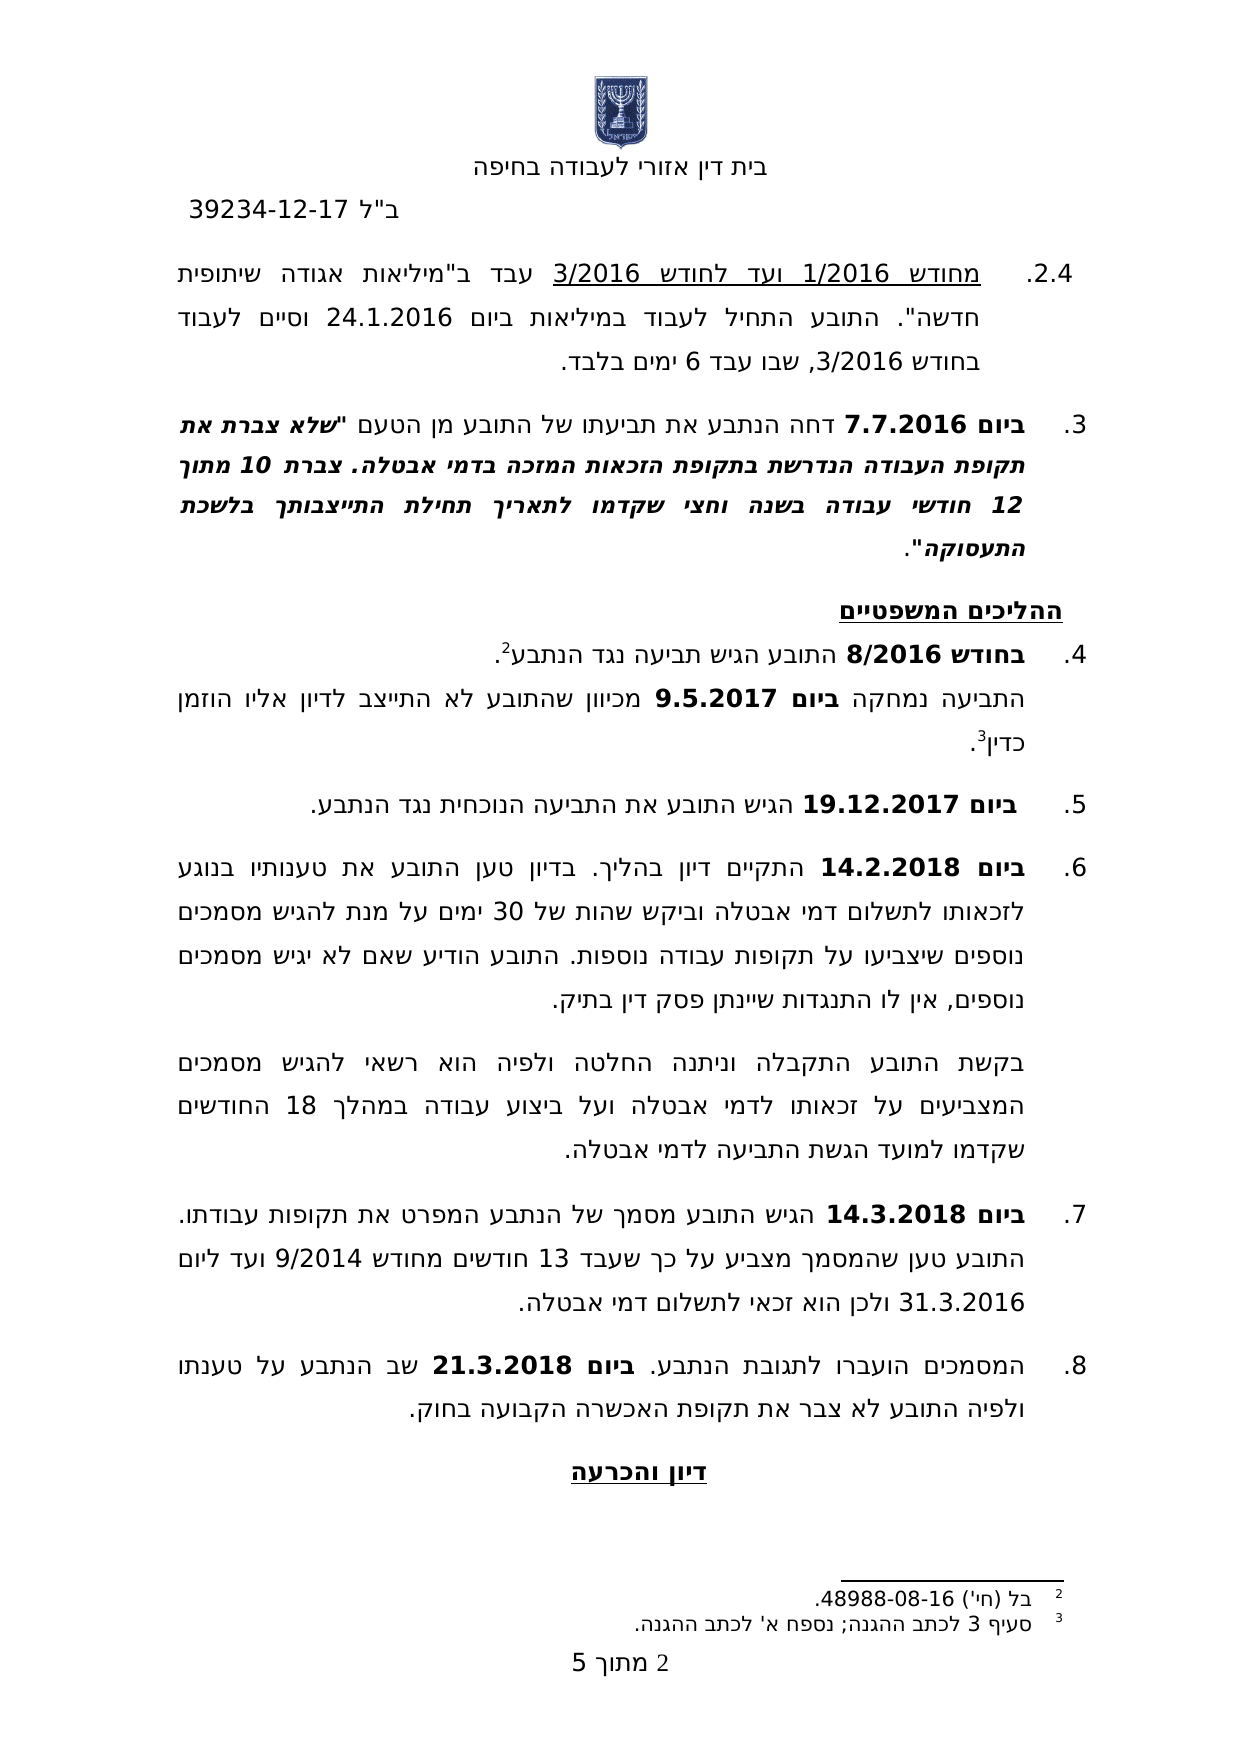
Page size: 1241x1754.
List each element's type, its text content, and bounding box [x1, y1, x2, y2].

list ביום 14.2.2018 התקיים דיון בהליך. בדיון טען התובע את טענותיו בנוגע לזכאותו לתשלום דמי אבטלה וביקש שהות של 30 ימים על מנת להגיש מסמכים נוספים שיצביעו על תקופות עבודה נוספות. התובע הודיע שאם לא יגיש מסמכים נוספים, אין לו התנגדות שיינתן פסק דין בתיק. [177, 853, 1063, 1014]
picture [589, 75, 651, 152]
list בחודש 8/2016 התובע הגיש תביעה נגד הנתבע. [177, 640, 1063, 669]
list המסמכים הועברו לתגובת הנתבע. ביום 21.3.2018 שב הנתבע על טענתו ולפיה התובע לא צבר את תקופת האכשרה הקבועה בחוק. [177, 1351, 1063, 1424]
list ביום 19.12.2017 הגיש התובע את התביעה הנוכחית נגד הנתבע. [177, 791, 1063, 820]
text דיון והכרעה [215, 1458, 1063, 1487]
list ביום 14.3.2018 הגיש התובע מסמך של הנתבע המפרט את תקופות עבודתו. התובע טען שהמסמך מצביע על כך שעבד 13 חודשים מחודש 9/2014 ועד ליום 31.3.2016 ולכן הוא זכאי לתשלום דמי אבטלה. [177, 1201, 1063, 1317]
list ביום 7.7.2016 דחה הנתבע את תביעתו של התובע מן הטעם "שלא צברת את תקופת העבודה הנדרשת בתקופת הזכאות המזכה בדמי אבטלה. צברת 10 מתוך 12 חודשי עבודה בשנה וחצי שקדמו לתאריך תחילת התייצבותך בלשכת התעסוקה". [177, 410, 1063, 563]
text התביעה נמחקה ביום 9.5.2017 מכיוון שהתובע לא התייצב לדיון אליו הוזמן כדין. [177, 684, 1026, 757]
text בקשת התובע התקבלה וניתנה החלטה ולפיה הוא רשאי להגיש מסמכים המצביעים על זכאותו לדמי אבטלה ועל ביצוע עבודה במהלך 18 החודשים שקדמו למועד הגשת התביעה לדמי אבטלה. [177, 1048, 1026, 1164]
text ההליכים המשפטיים [215, 596, 1063, 626]
list מחודש 1/2016 ועד לחודש 3/2016 עבד ב"מיליאות אגודה שיתופית חדשה". התובע התחיל לעבוד במיליאות ביום 24.1.2016 וסיים לעבוד בחודש 3/2016, שבו עבד 6 ימים בלבד. [177, 259, 1026, 376]
